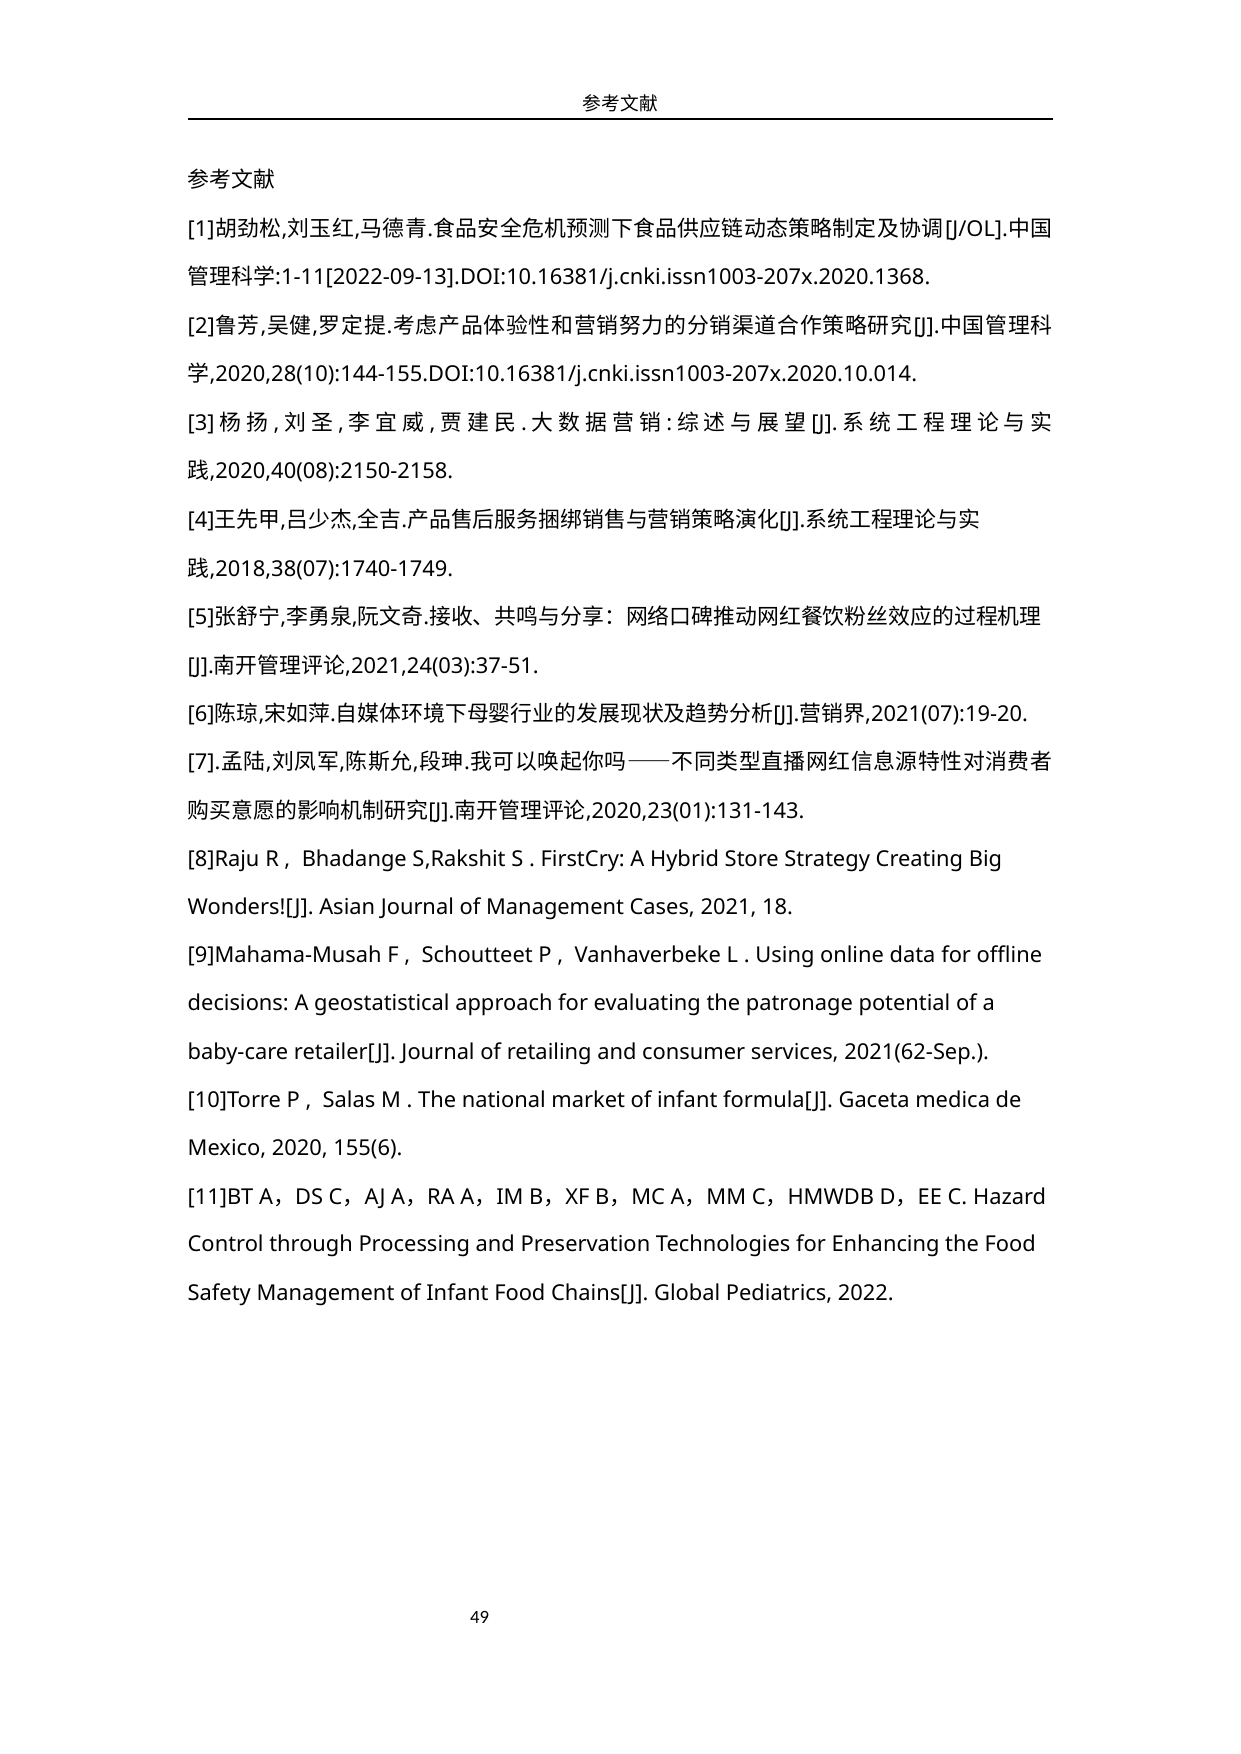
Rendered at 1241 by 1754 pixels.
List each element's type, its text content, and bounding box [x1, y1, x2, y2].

list [11]BT A，DS C，AJ A，RA A，IM B，XF B，MC A，MM C，HMWDB D，EE C. Hazard Control through Processing and Preservation Technologies for Enhancing the Food Safety Management of Infant Food Chains[J]. Global Pediatrics, 2022. [187, 1178, 1053, 1308]
list [3]杨扬,刘圣,李宜威,贾建民.大数据营销:综述与展望[J].系统工程理论与实践,2020,40(08):2150-2158. [187, 404, 1053, 486]
list [2]鲁芳,吴健,罗定提.考虑产品体验性和营销努力的分销渠道合作策略研究[J].中国管理科学,2020,28(10):144-155.DOI:10.16381/j.cnki.issn1003-207x.2020.10.014. [187, 307, 1053, 389]
text 参考文献 [187, 162, 1053, 194]
list [4]王先甲,吕少杰,全吉.产品售后服务捆绑销售与营销策略演化[J].系统工程理论与实践,2018,38(07):1740-1749. [187, 502, 1053, 583]
list [1]胡劲松,刘玉红,马德青.食品安全危机预测下食品供应链动态策略制定及协调[J/OL].中国管理科学:1-11[2022-09-13].DOI:10.16381/j.cnki.issn1003-207x.2020.1368. [187, 210, 1053, 292]
list [5]张舒宁,李勇泉,阮文奇.接收、共鸣与分享：网络口碑推动网红餐饮粉丝效应的过程机理[J].南开管理评论,2021,24(03):37-51. [187, 599, 1053, 680]
list [10]Torre P , Salas M . The national market of infant formula[J]. Gaceta medica de Mexico, 2020, 155(6). [187, 1082, 1053, 1163]
list [8]Raju R , Bhadange S,Rakshit S . FirstCry: A Hybrid Store Strategy Creating Big Wonders![J]. Asian Journal of Management Cases, 2021, 18. [187, 841, 1053, 922]
list [7].孟陆,刘凤军,陈斯允,段珅.我可以唤起你吗——不同类型直播网红信息源特性对消费者购买意愿的影响机制研究[J].南开管理评论,2020,23(01):131-143. [187, 744, 1053, 825]
list [6]陈琼,宋如萍.自媒体环境下母婴行业的发展现状及趋势分析[J].营销界,2021(07):19-20. [187, 696, 1053, 728]
list [9]Mahama-Musah F , Schoutteet P , Vanhaverbeke L . Using online data for offline decisions: A geostatistical approach for evaluating the patronage potential of a baby-care retailer[J]. Journal of retailing and consumer services, 2021(62-Sep.). [187, 937, 1053, 1067]
